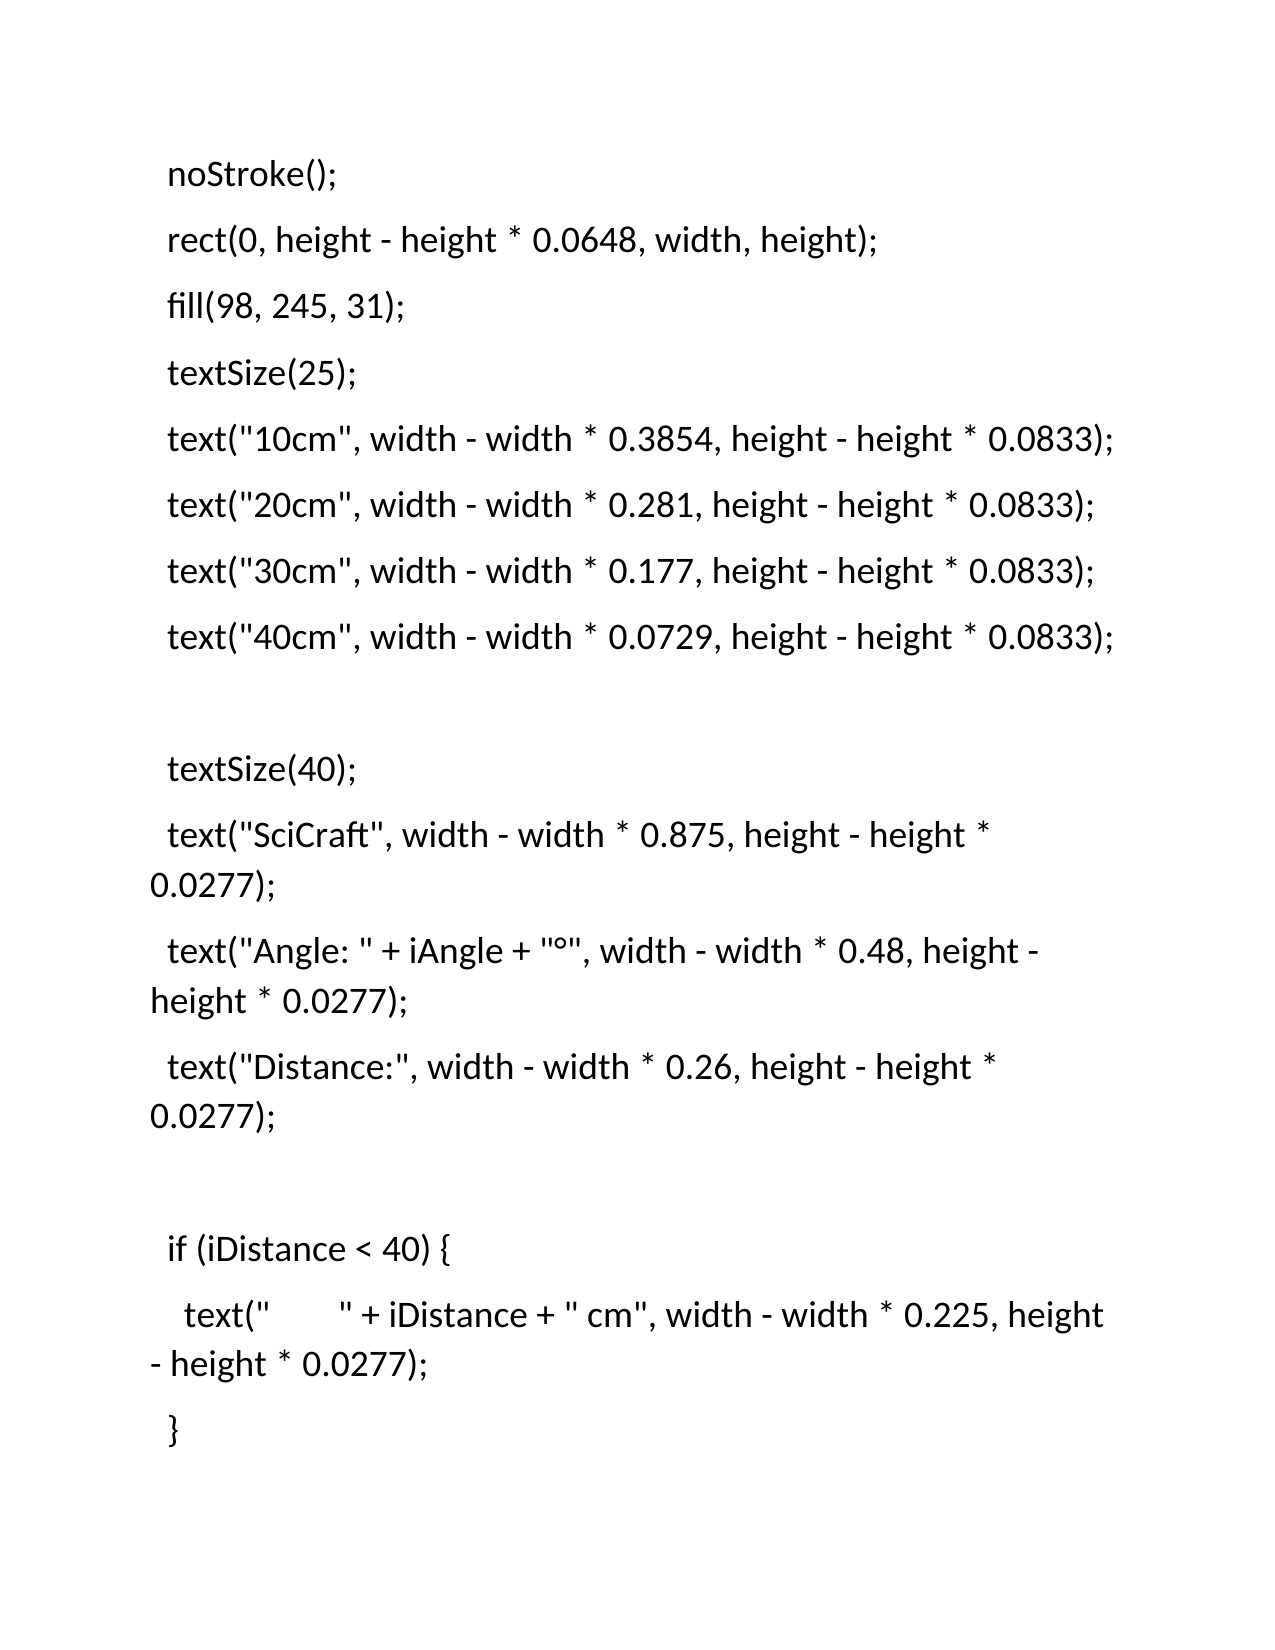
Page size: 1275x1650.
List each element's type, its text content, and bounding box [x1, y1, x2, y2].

text textSize(25); [150, 348, 1125, 394]
text text("Distance:", width - width * 0.26, height - height * 0.0277); [150, 1043, 1125, 1138]
text rect(0, height - height * 0.0648, width, height); [150, 216, 1125, 262]
text text(" " + iDistance + " cm", width - width * 0.225, height - height * 0.0277); [150, 1291, 1125, 1386]
text text("30cm", width - width * 0.177, height - height * 0.0833); [150, 547, 1125, 593]
text textSize(40); [150, 745, 1125, 791]
text if (iDistance < 40) { [150, 1224, 1125, 1270]
text text("40cm", width - width * 0.0729, height - height * 0.0833); [150, 613, 1125, 659]
text noStroke(); [150, 150, 1125, 196]
text } [150, 1406, 1125, 1452]
text text("20cm", width - width * 0.281, height - height * 0.0833); [150, 481, 1125, 527]
text text("Angle: " + iAngle + "°", width - width * 0.48, height - height * 0.0277); [150, 927, 1125, 1022]
text text("10cm", width - width * 0.3854, height - height * 0.0833); [150, 414, 1125, 460]
text fill(98, 245, 31); [150, 282, 1125, 328]
text text("SciCraft", width - width * 0.875, height - height * 0.0277); [150, 811, 1125, 907]
